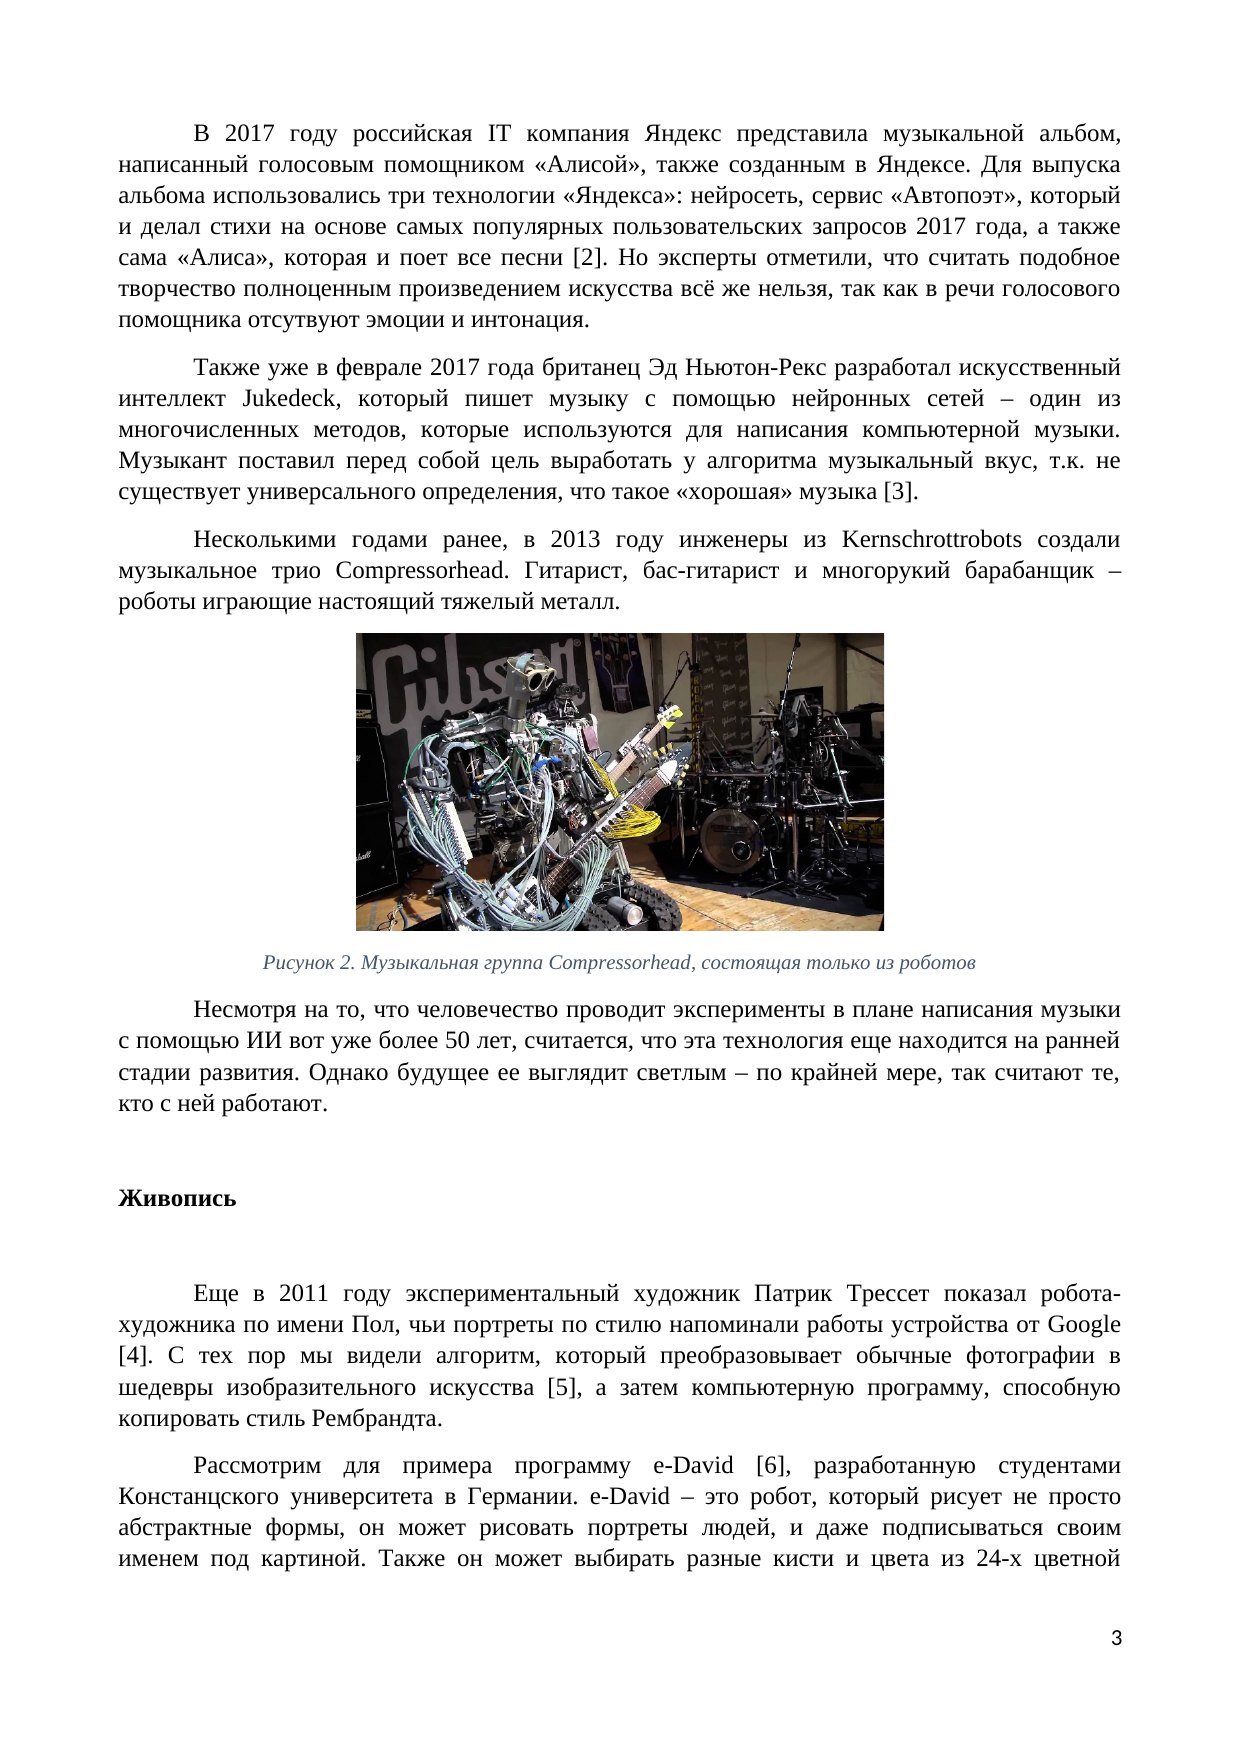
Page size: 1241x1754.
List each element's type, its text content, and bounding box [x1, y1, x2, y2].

text Еще в 2011 году экспериментальный художник Патрик Трессет показал робота-художника по имени Пол, чьи портреты по стилю напоминали работы устройства от Google [4]. С тех пор мы видели алгоритм, который преобразовывает обычные фотографии в шедевры изобразительного искусства [5], а затем компьютерную программу, способную копировать стиль Рембрандта. [118, 1278, 1122, 1431]
picture [356, 633, 885, 931]
text Несмотря на то, что человечество проводит эксперименты в плане написания музыки с помощью ИИ вот уже более 50 лет, считается, что эта технология еще находится на ранней стадии развития. Однако будущее ее выглядит светлым – по крайней мере, так считают те, кто с ней работают. [118, 994, 1122, 1116]
text В 2017 году российская IT компания Яндекс представила музыкальной альбом, написанный голосовым помощником «Алисой», также созданным в Яндексе. Для выпуска альбома использовались три технологии «Яндекса»: нейросеть, сервис «Автопоэт», который и делал стихи на основе самых популярных пользовательских запросов 2017 года, а также сама «Алиса», которая и поет все песни [2]. Но эксперты отметили, что считать подобное творчество полноценным произведением искусства всё же нельзя, так как в речи голосового помощника отсутвуют эмоции и интонация. [118, 118, 1122, 333]
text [118, 1450, 1122, 1572]
text Живопись [118, 1183, 1122, 1212]
text Также уже в феврале 2017 года британец Эд Ньютон-Рекс разработал искусственный интеллект Jukedeck, который пишет музыку с помощью нейронных сетей – один из многочисленных методов, которые используются для написания компьютерной музыки. Музыкант поставил перед собой цель выработать у алгоритма музыкальный вкус, т.к. не существует универсального определения, что такое «хорошая» музыка [3]. [118, 352, 1122, 505]
text Рисунок 2. Музыкальная группа Compressorhead, состоящая только из роботов [118, 950, 1122, 974]
text Несколькими годами ранее, в 2013 году инженеры из Kernschrottrobots создали музыкальное трио Compressorhead. Гитарист, бас-гитарист и многорукий барабанщик – роботы играющие настоящий тяжелый металл. [118, 524, 1122, 615]
